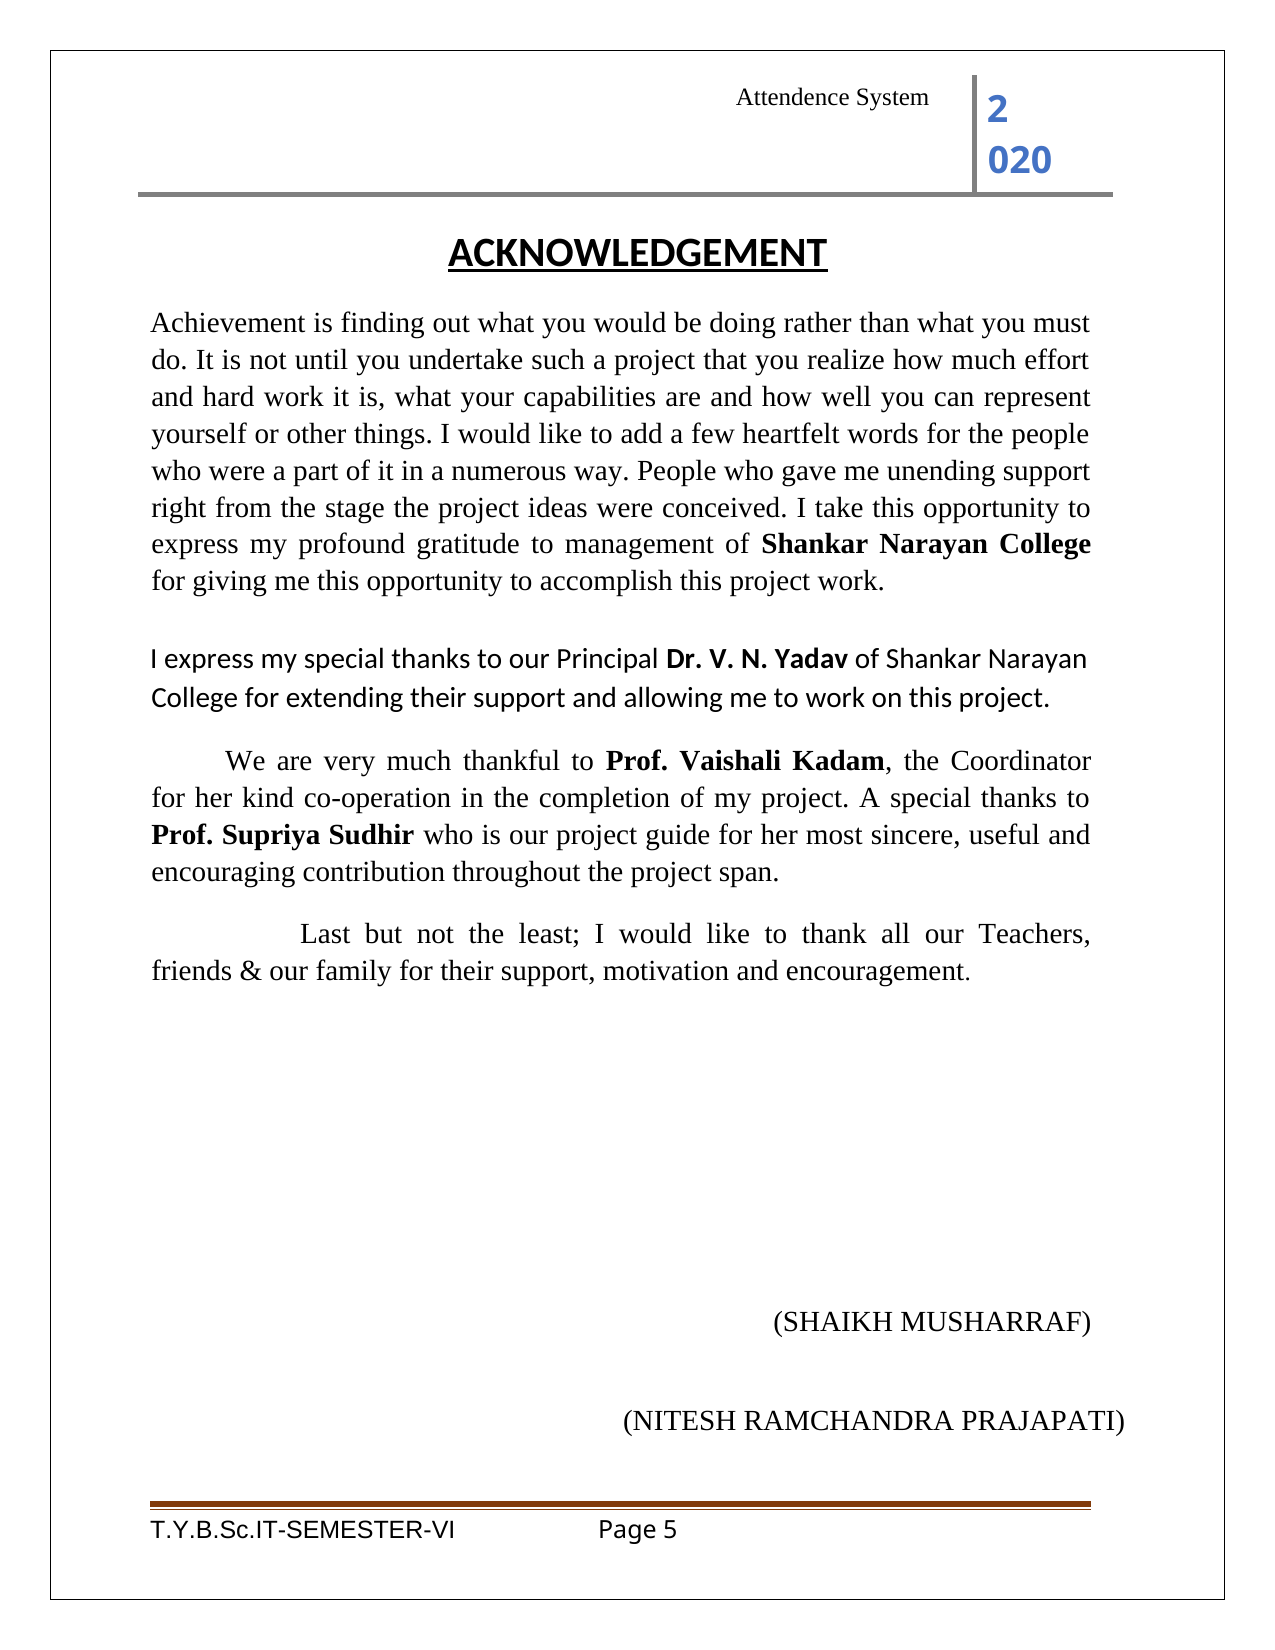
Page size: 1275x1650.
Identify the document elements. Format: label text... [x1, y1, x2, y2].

text (NITESH RAMCHANDRA PRAJAPATI) [150, 1403, 1125, 1437]
text Achievement is finding out what you would be doing rather than what you must do. It is not until you undertake such a project that you realize how much effort and hard work it is, what your capabilities are and how well you can represent yourself or other things. I would like to add a few heartfelt words for the people who were a part of it in a numerous way. People who gave me unending support right from the stage the project ideas were conceived. I take this opportunity to express my profound gratitude to management of Shankar Narayan College for giving me this opportunity to accomplish this project work. [150, 305, 1091, 597]
text I express my special thanks to our Principal Dr. V. N. Yadav of Shankar Narayan College for extending their support and allowing me to work on this project. [150, 640, 1087, 715]
text Last but not the least; I would like to thank all our Teachers, friends & our family for their support, motivation and encouragement. [150, 916, 1091, 986]
text (SHAIKH MUSHARRAF) [150, 1241, 1091, 1338]
text We are very much thankful to Prof. Vaishali Kadam, the Coordinator for her kind co-operation in the completion of my project. A special thanks to Prof. Supriya Sudhir who is our project guide for her most sincere, useful and encouraging contribution throughout the project span. [150, 743, 1091, 887]
text ACKNOWLEDGEMENT [150, 226, 1125, 276]
